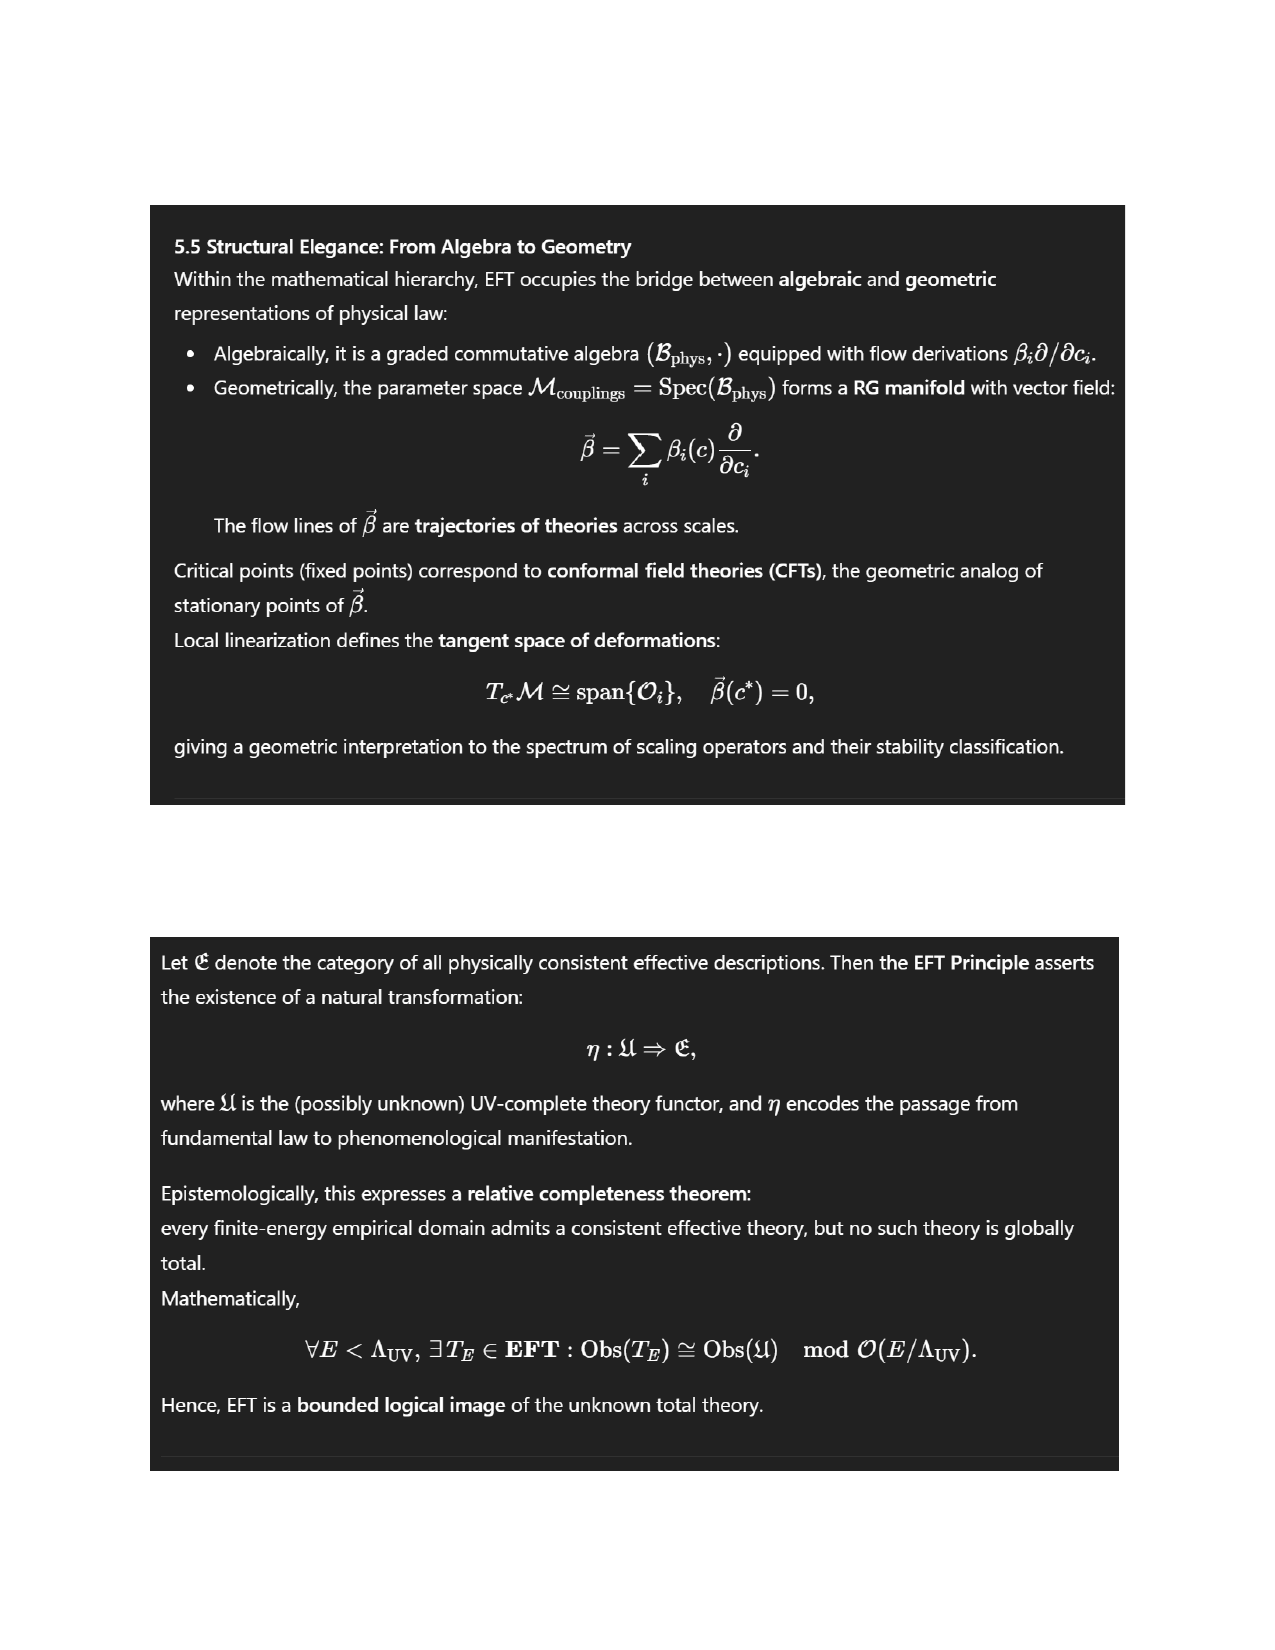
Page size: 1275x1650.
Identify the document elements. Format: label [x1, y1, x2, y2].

picture [150, 937, 1119, 1471]
picture [150, 205, 1125, 805]
